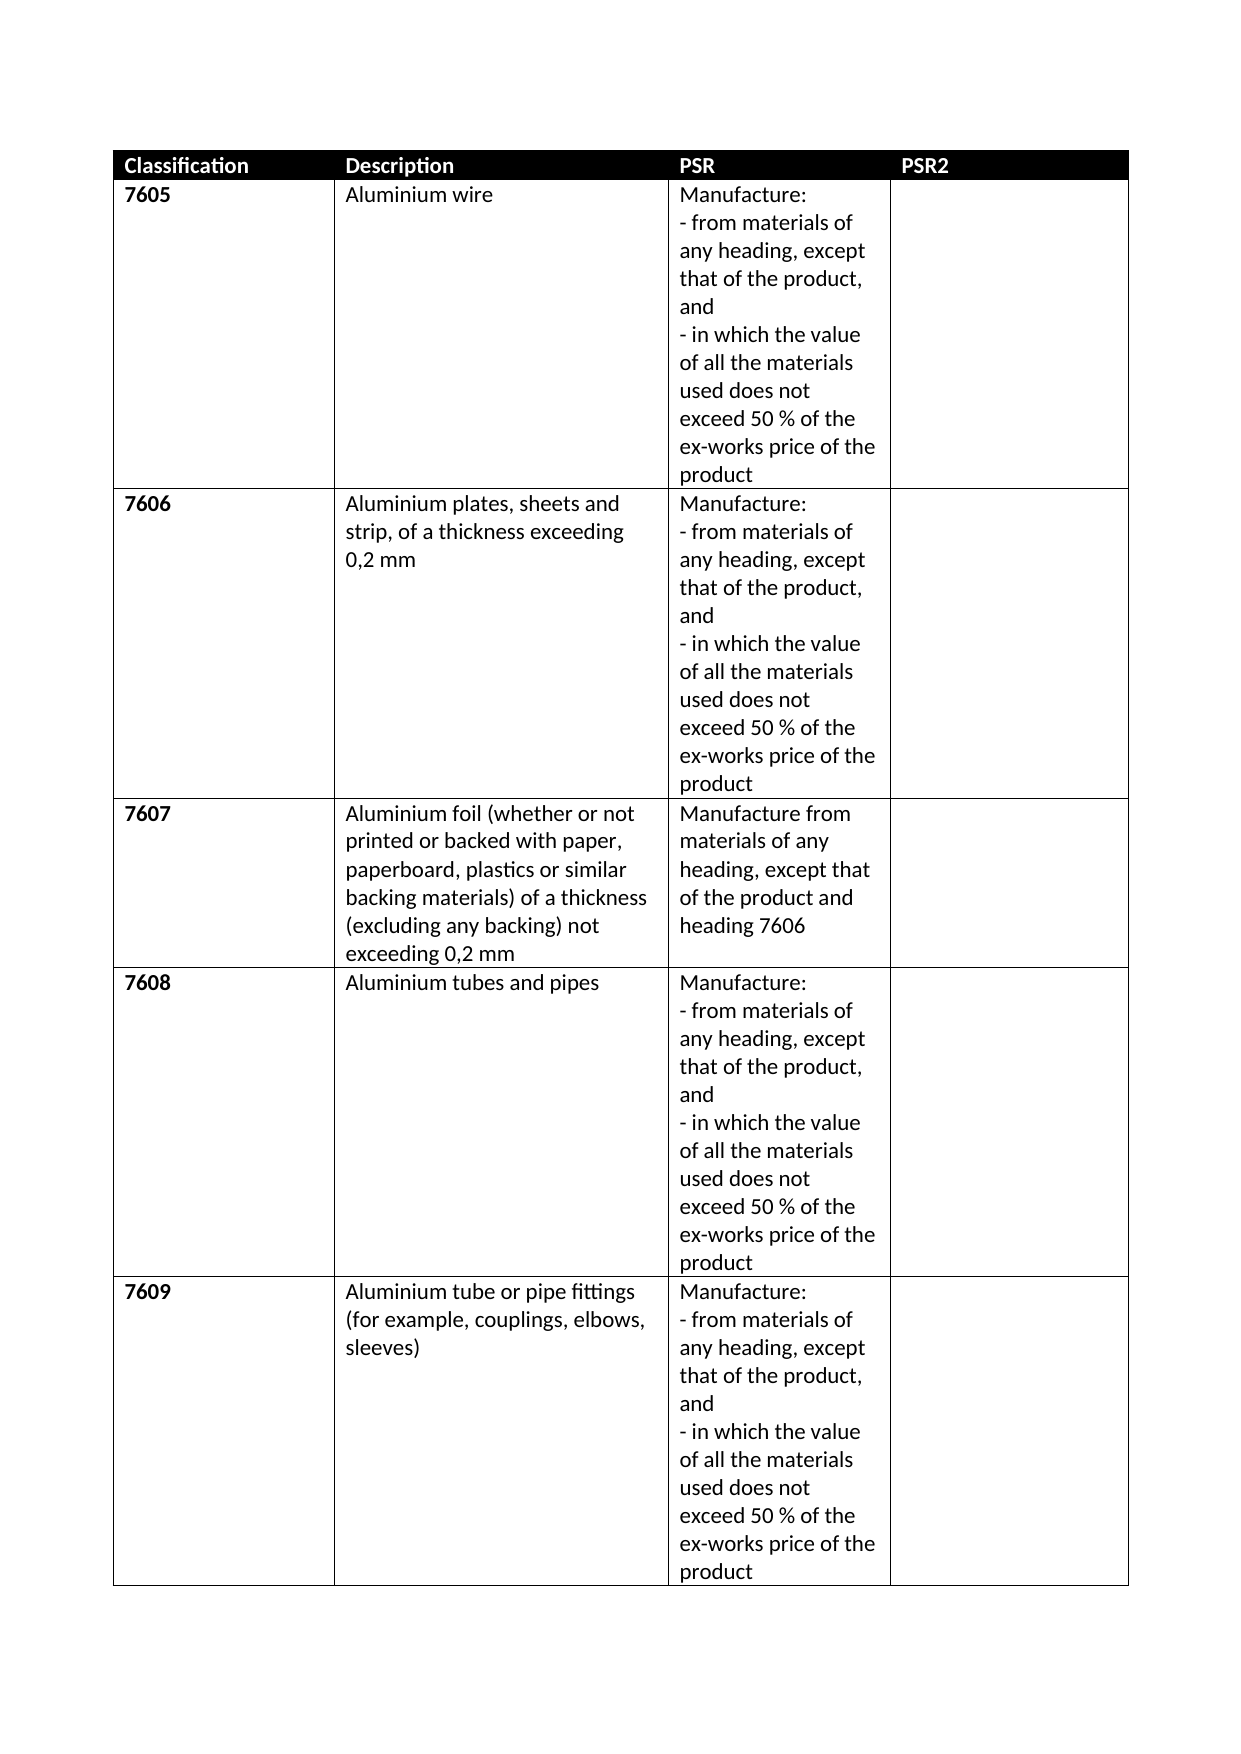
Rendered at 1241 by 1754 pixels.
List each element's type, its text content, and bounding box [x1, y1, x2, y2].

table_cell [891, 1277, 1128, 1585]
table_header PSR2 [891, 151, 1128, 179]
table_cell 7607 [114, 799, 334, 967]
table_cell Aluminium wire [335, 180, 668, 488]
table_cell [891, 489, 1128, 798]
table_cell 7609 [114, 1277, 334, 1585]
table_header Classification [114, 151, 334, 179]
table_cell 7608 [114, 968, 334, 1276]
table_cell 7605 [114, 180, 334, 488]
table_cell Aluminium tubes and pipes [335, 968, 668, 1276]
table_header PSR [669, 151, 890, 179]
table_cell Aluminium foil (whether or not printed or backed with paper, paperboard, plastics or similar backing materials) of a thickness (excluding any backing) not exceeding 0,2 mm [335, 799, 668, 967]
table_cell [891, 799, 1128, 967]
table_cell Aluminium plates, sheets and strip, of a thickness exceeding 0,2 mm [335, 489, 668, 798]
table_cell [891, 180, 1128, 488]
table_cell Aluminium tube or pipe fittings (for example, couplings, elbows, sleeves) [335, 1277, 668, 1585]
table_header Description [335, 151, 668, 179]
table_cell Manufacture from materials of any heading, except that of the product and heading 7606 [669, 799, 890, 967]
table_cell [891, 968, 1128, 1276]
table_cell 7606 [114, 489, 334, 798]
